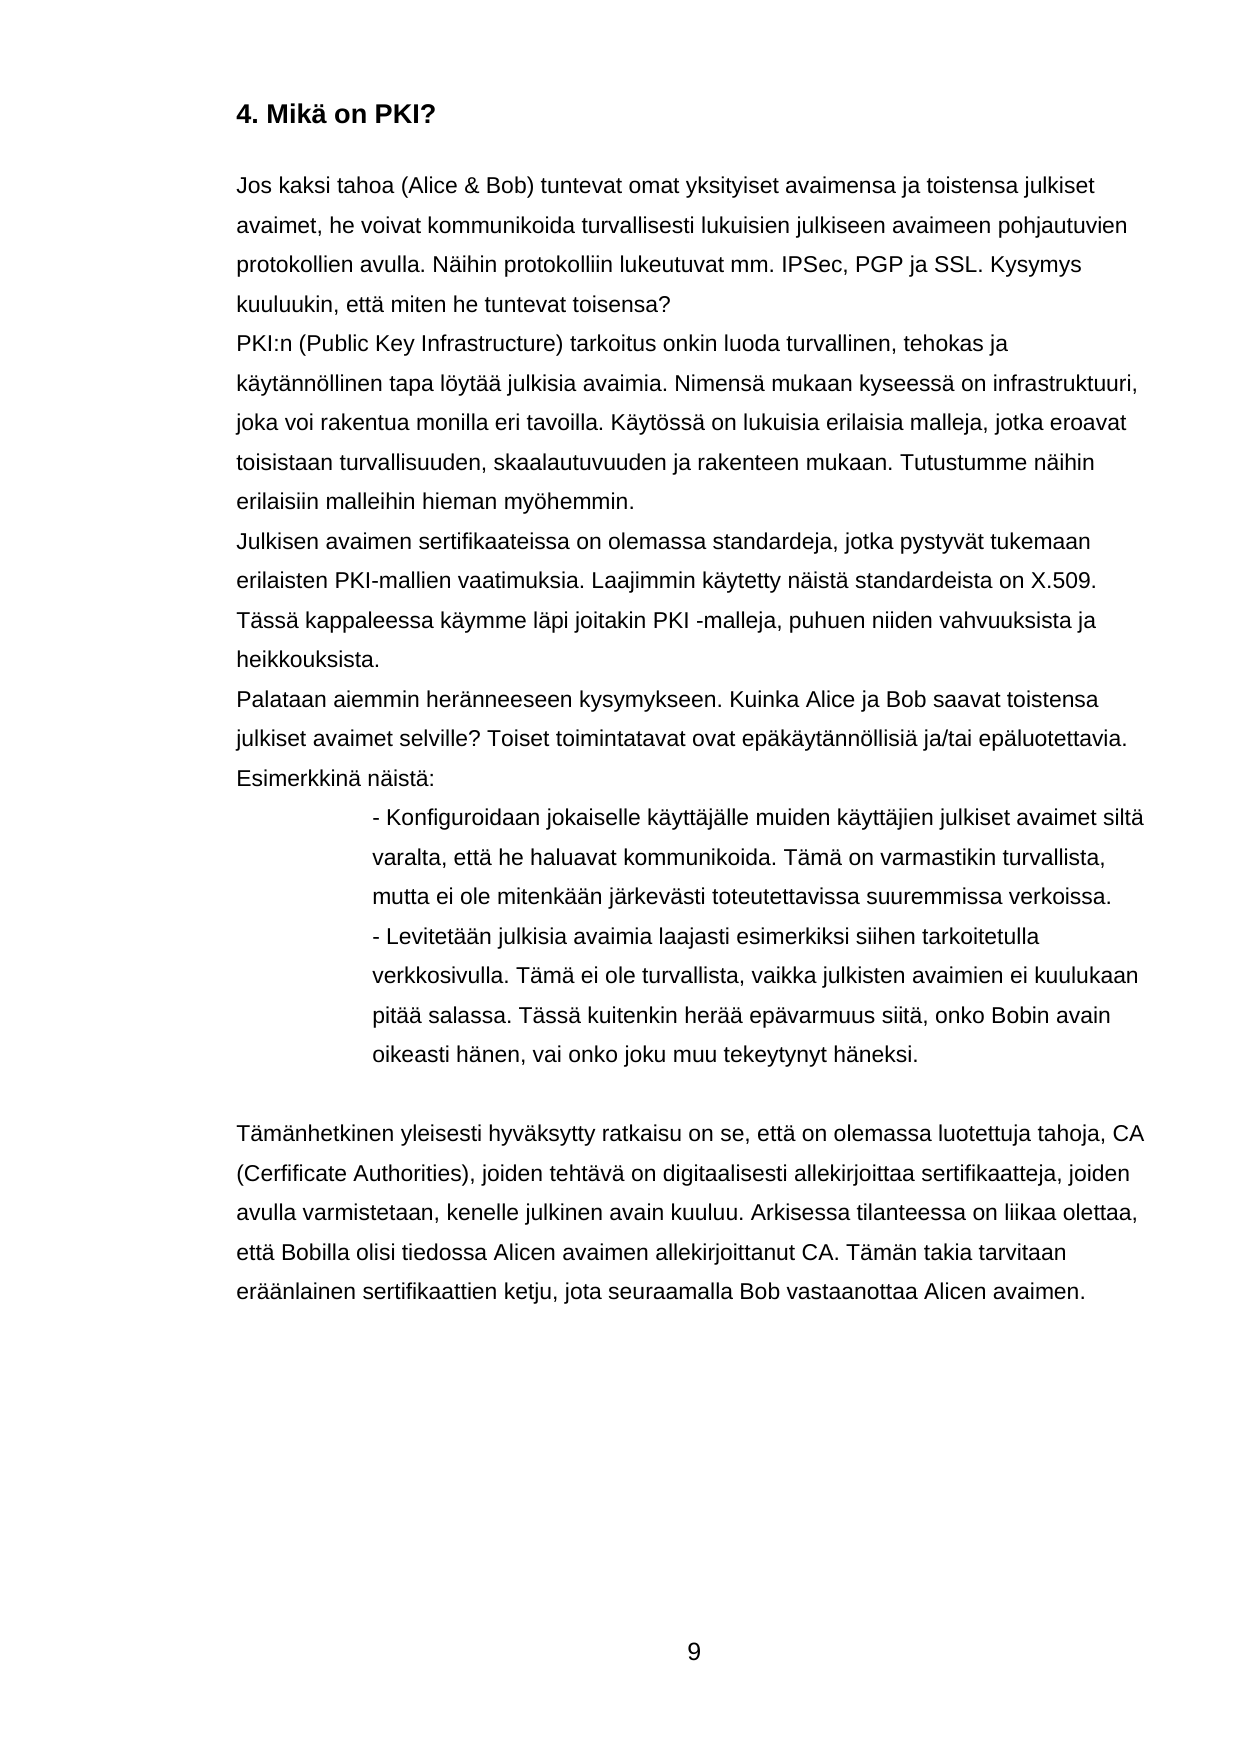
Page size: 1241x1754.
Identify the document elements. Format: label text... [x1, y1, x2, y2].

text Tämänhetkinen yleisesti hyväksytty ratkaisu on se, että on olemassa luotettuja tahoja, CA (Cerfificate Authorities), joiden tehtävä on digitaalisesti allekirjoittaa sertifikaatteja, joiden avulla varmistetaan, kenelle julkinen avain kuuluu. Arkisessa tilanteessa on liikaa olettaa, että Bobilla olisi tiedossa Alicen avaimen allekirjoittanut CA. Tämän takia tarvitaan eräänlainen sertifikaattien ketju, jota seuraamalla Bob vastaanottaa Alicen avaimen. [236, 1120, 1152, 1304]
text PKI:n (Public Key Infrastructure) tarkoitus onkin luoda turvallinen, tehokas ja käytännöllinen tapa löytää julkisia avaimia. Nimensä mukaan kyseessä on infrastruktuuri, joka voi rakentua monilla eri tavoilla. Käytössä on lukuisia erilaisia malleja, jotka eroavat toisistaan turvallisuuden, skaalautuvuuden ja rakenteen mukaan. Tutustumme näihin erilaisiin malleihin hieman myöhemmin. [236, 330, 1152, 515]
text - Levitetään julkisia avaimia laajasti esimerkiksi siihen tarkoitetulla verkkosivulla. Tämä ei ole turvallista, vaikka julkisten avaimien ei kuulukaan pitää salassa. Tässä kuitenkin herää epävarmuus siitä, onko Bobin avain oikeasti hänen, vai onko joku muu tekeytynyt häneksi. [372, 923, 1152, 1067]
text Jos kaksi tahoa (Alice & Bob) tuntevat omat yksityiset avaimensa ja toistensa julkiset avaimet, he voivat kommunikoida turvallisesti lukuisien julkiseen avaimeen pohjautuvien protokollien avulla. Näihin protokolliin lukeutuvat mm. IPSec, PGP ja SSL. Kysymys kuuluukin, että miten he tuntevat toisensa? [236, 172, 1152, 317]
text Palataan aiemmin heränneeseen kysymykseen. Kuinka Alice ja Bob saavat toistensa julkiset avaimet selville? Toiset toimintatavat ovat epäkäytännöllisiä ja/tai epäluotettavia. Esimerkkinä näistä: [236, 686, 1152, 791]
text - Konfiguroidaan jokaiselle käyttäjälle muiden käyttäjien julkiset avaimet siltä varalta, että he haluavat kommunikoida. Tämä on varmastikin turvallista, mutta ei ole mitenkään järkevästi toteutettavissa suuremmissa verkoissa. [372, 804, 1152, 909]
subtitle 4. Mikä on PKI? [236, 98, 1152, 130]
text Julkisen avaimen sertifikaateissa on olemassa standardeja, jotka pystyvät tukemaan erilaisten PKI-mallien vaatimuksia. Laajimmin käytetty näistä standardeista on X.509. Tässä kappaleessa käymme läpi joitakin PKI -malleja, puhuen niiden vahvuuksista ja heikkouksista. [236, 528, 1152, 673]
